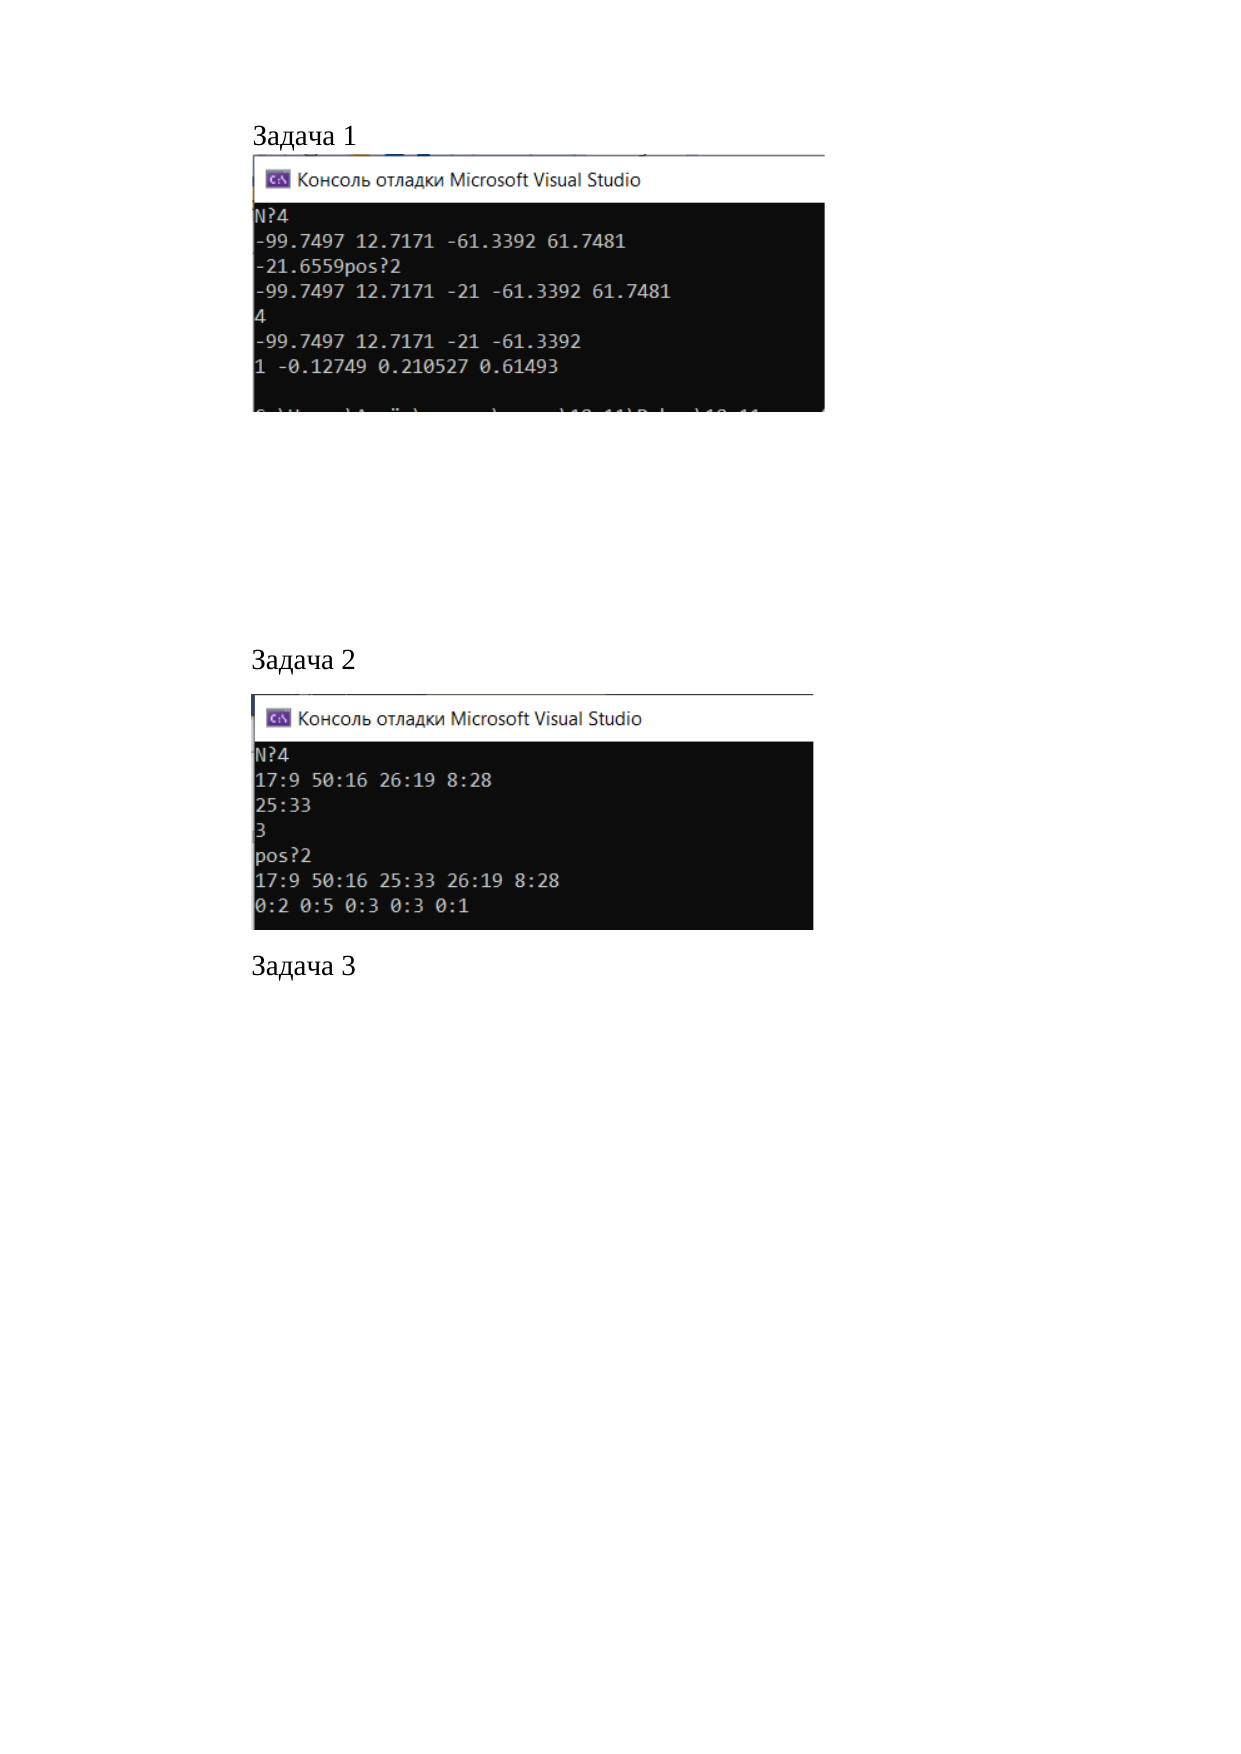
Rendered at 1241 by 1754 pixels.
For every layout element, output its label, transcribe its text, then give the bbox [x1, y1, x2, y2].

picture [252, 154, 825, 412]
text Задача 3 [251, 948, 1152, 982]
picture [251, 694, 814, 930]
text Задача 2 [251, 642, 1152, 675]
list Задача 1 [252, 118, 1152, 152]
